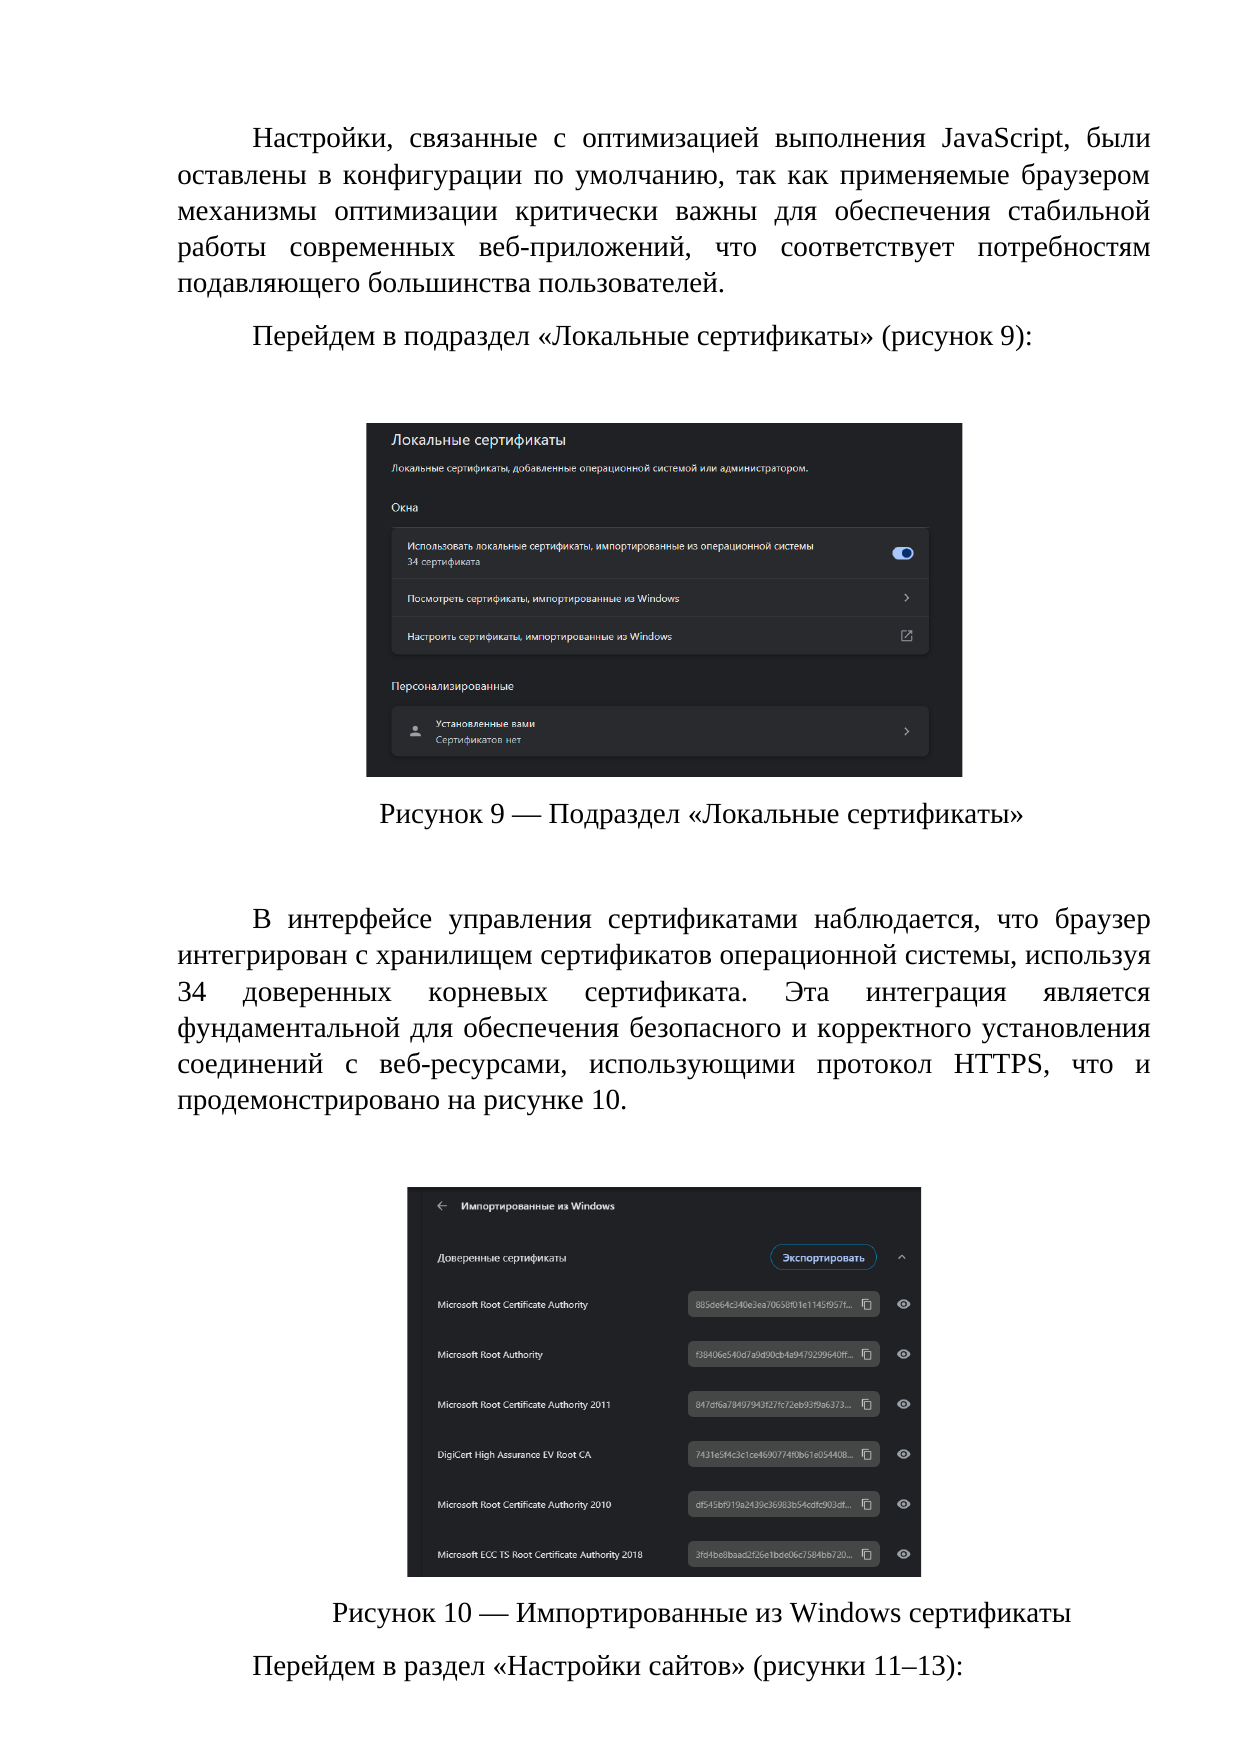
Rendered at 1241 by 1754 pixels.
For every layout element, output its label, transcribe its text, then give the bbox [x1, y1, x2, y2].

text Рисунок 9 — Подраздел «Локальные сертификаты» [177, 796, 1152, 829]
picture [407, 1187, 922, 1577]
text Рисунок 10 — Импортированные из Windows сертификаты [177, 1596, 1152, 1629]
text Перейдем в раздел «Настройки сайтов» (рисунки 11–13): [177, 1648, 1152, 1682]
picture [366, 423, 963, 777]
text В интерфейсе управления сертификатами наблюдается, что браузер интегрирован с хранилищем сертификатов операционной системы, используя 34 доверенных корневых сертификата. Эта интеграция является фундаментальной для обеспечения безопасного и корректного установления соединений с веб-ресурсами, использующими протокол HTTPS, что и продемонстрировано на рисунке 10. [177, 901, 1152, 1116]
text Перейдем в подраздел «Локальные сертификаты» (рисунок 9): [177, 318, 1152, 352]
text Настройки, связанные с оптимизацией выполнения JavaScript, были оставлены в конфигурации по умолчанию, так как применяемые браузером механизмы оптимизации критически важны для обеспечения стабильной работы современных веб-приложений, что соответствует потребностям подавляющего большинства пользователей. [177, 121, 1152, 299]
